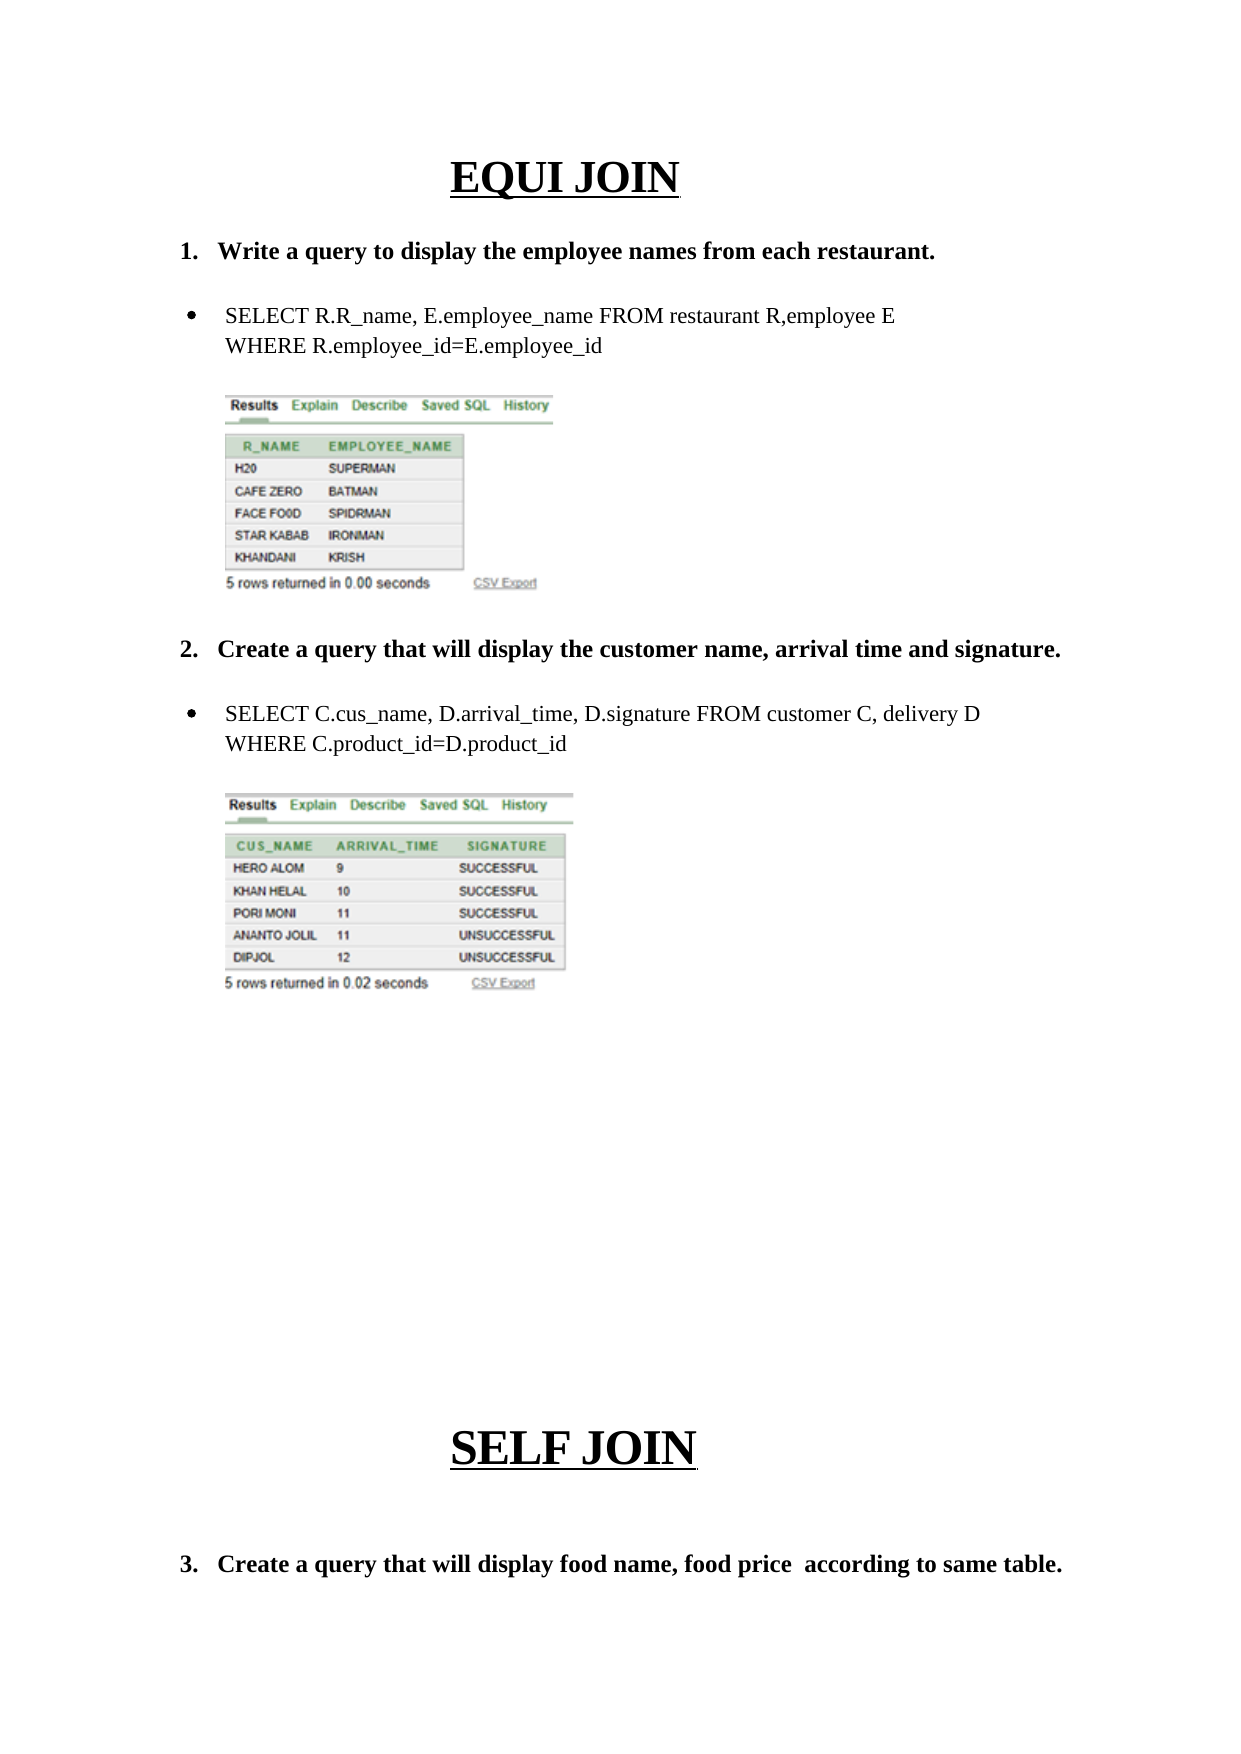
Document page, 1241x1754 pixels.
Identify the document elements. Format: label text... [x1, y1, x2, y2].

list WHERE R.employee_id=E.employee_id [225, 332, 1090, 358]
title EQUI JOIN [375, 150, 1090, 203]
picture [225, 793, 574, 997]
text SELF JOIN [434, 1418, 1090, 1475]
picture [225, 395, 554, 597]
list Create a query that will display food name, food price according to same table. [179, 1549, 1090, 1577]
list SELECT R.R_name, E.employee_name FROM restaurant R,employee E [187, 302, 1090, 328]
list Create a query that will display the customer name, arrival time and signature. [179, 634, 1090, 663]
list Write a query to display the employee names from each restaurant. [179, 236, 1090, 264]
list SELECT C.cus_name, D.arrival_time, D.signature FROM customer C, delivery D [187, 700, 1090, 726]
list WHERE C.product_id=D.product_id [225, 730, 1090, 757]
